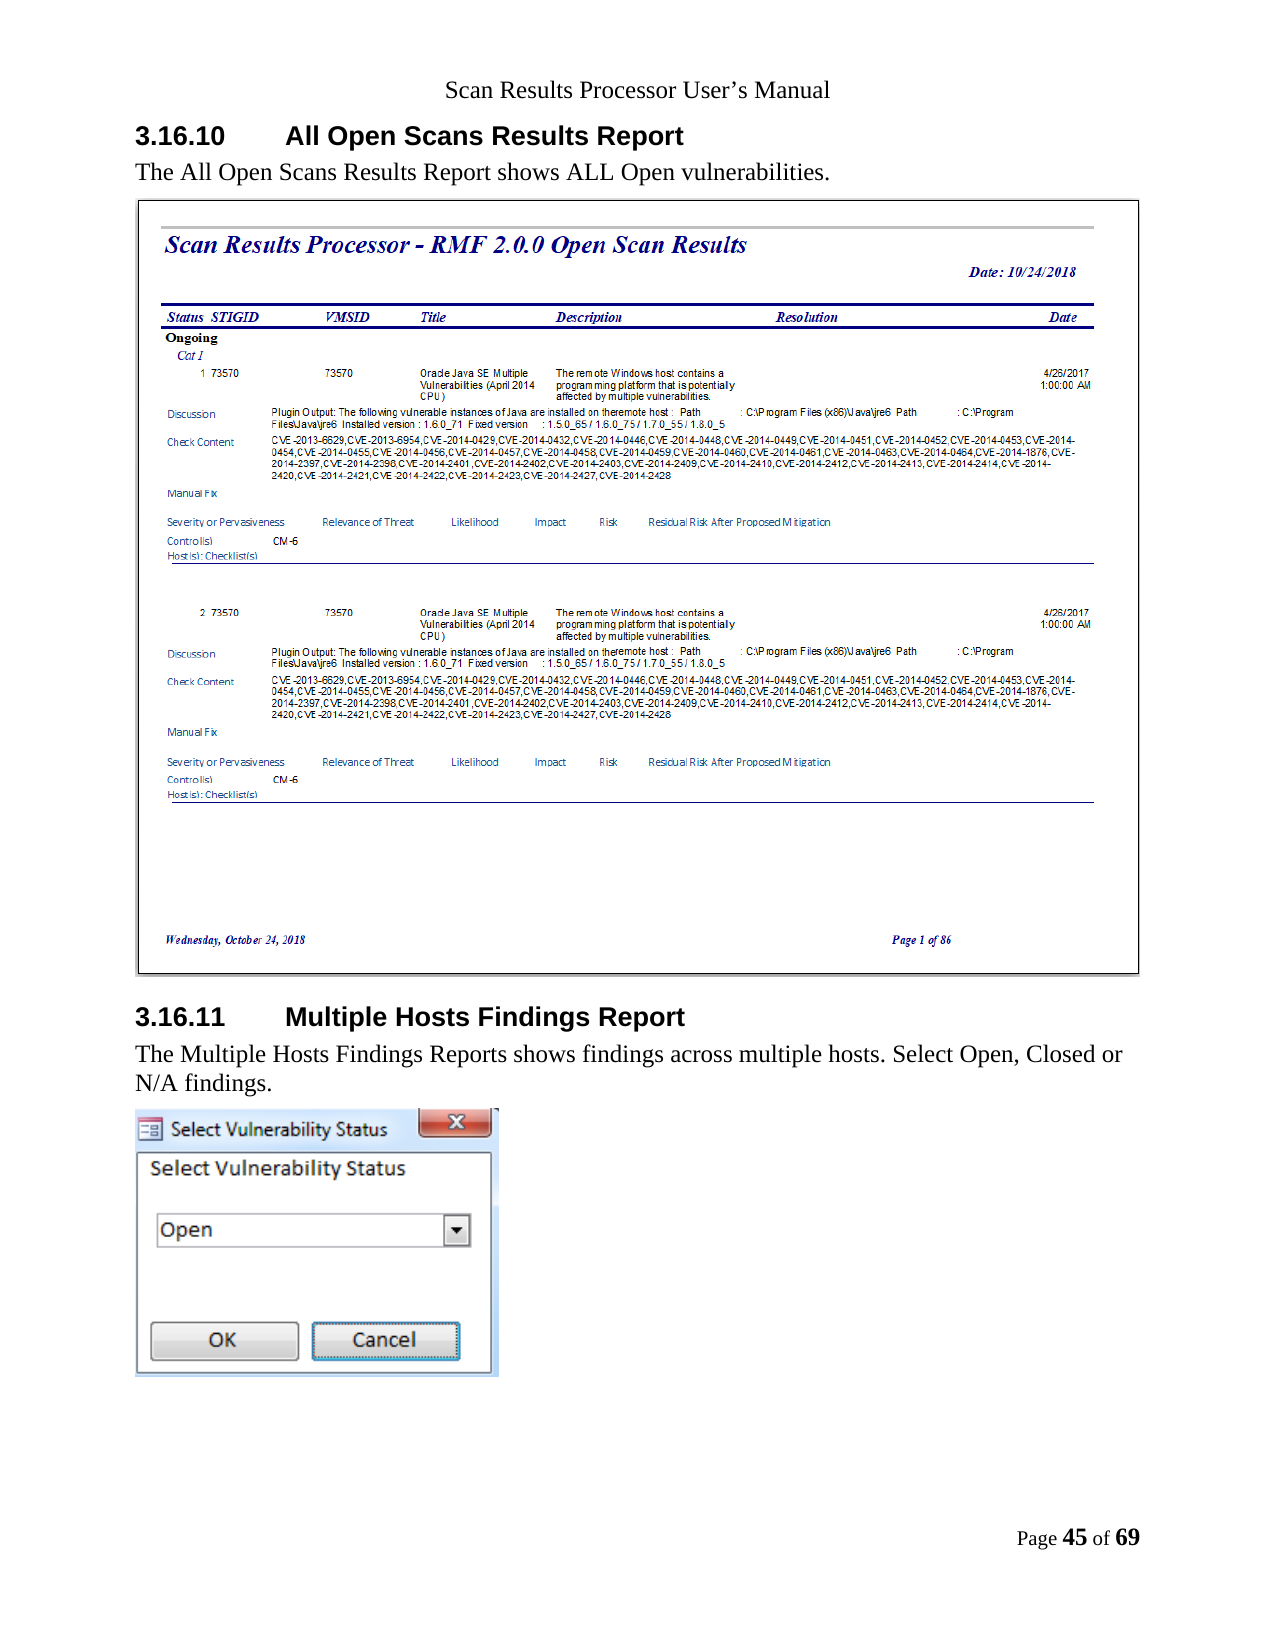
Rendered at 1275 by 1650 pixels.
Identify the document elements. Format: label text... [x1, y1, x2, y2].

subtitle All Open Scans Results Report [135, 120, 1140, 151]
text The All Open Scans Results Report shows ALL Open vulnerabilities. [135, 157, 1140, 186]
picture [135, 1108, 499, 1377]
text The Multiple Hosts Findings Reports shows findings across multiple hosts. Select Open, Closed or N/A findings. [135, 1039, 1140, 1096]
subtitle Multiple Hosts Findings Report [135, 1001, 1140, 1033]
picture [135, 198, 1140, 977]
